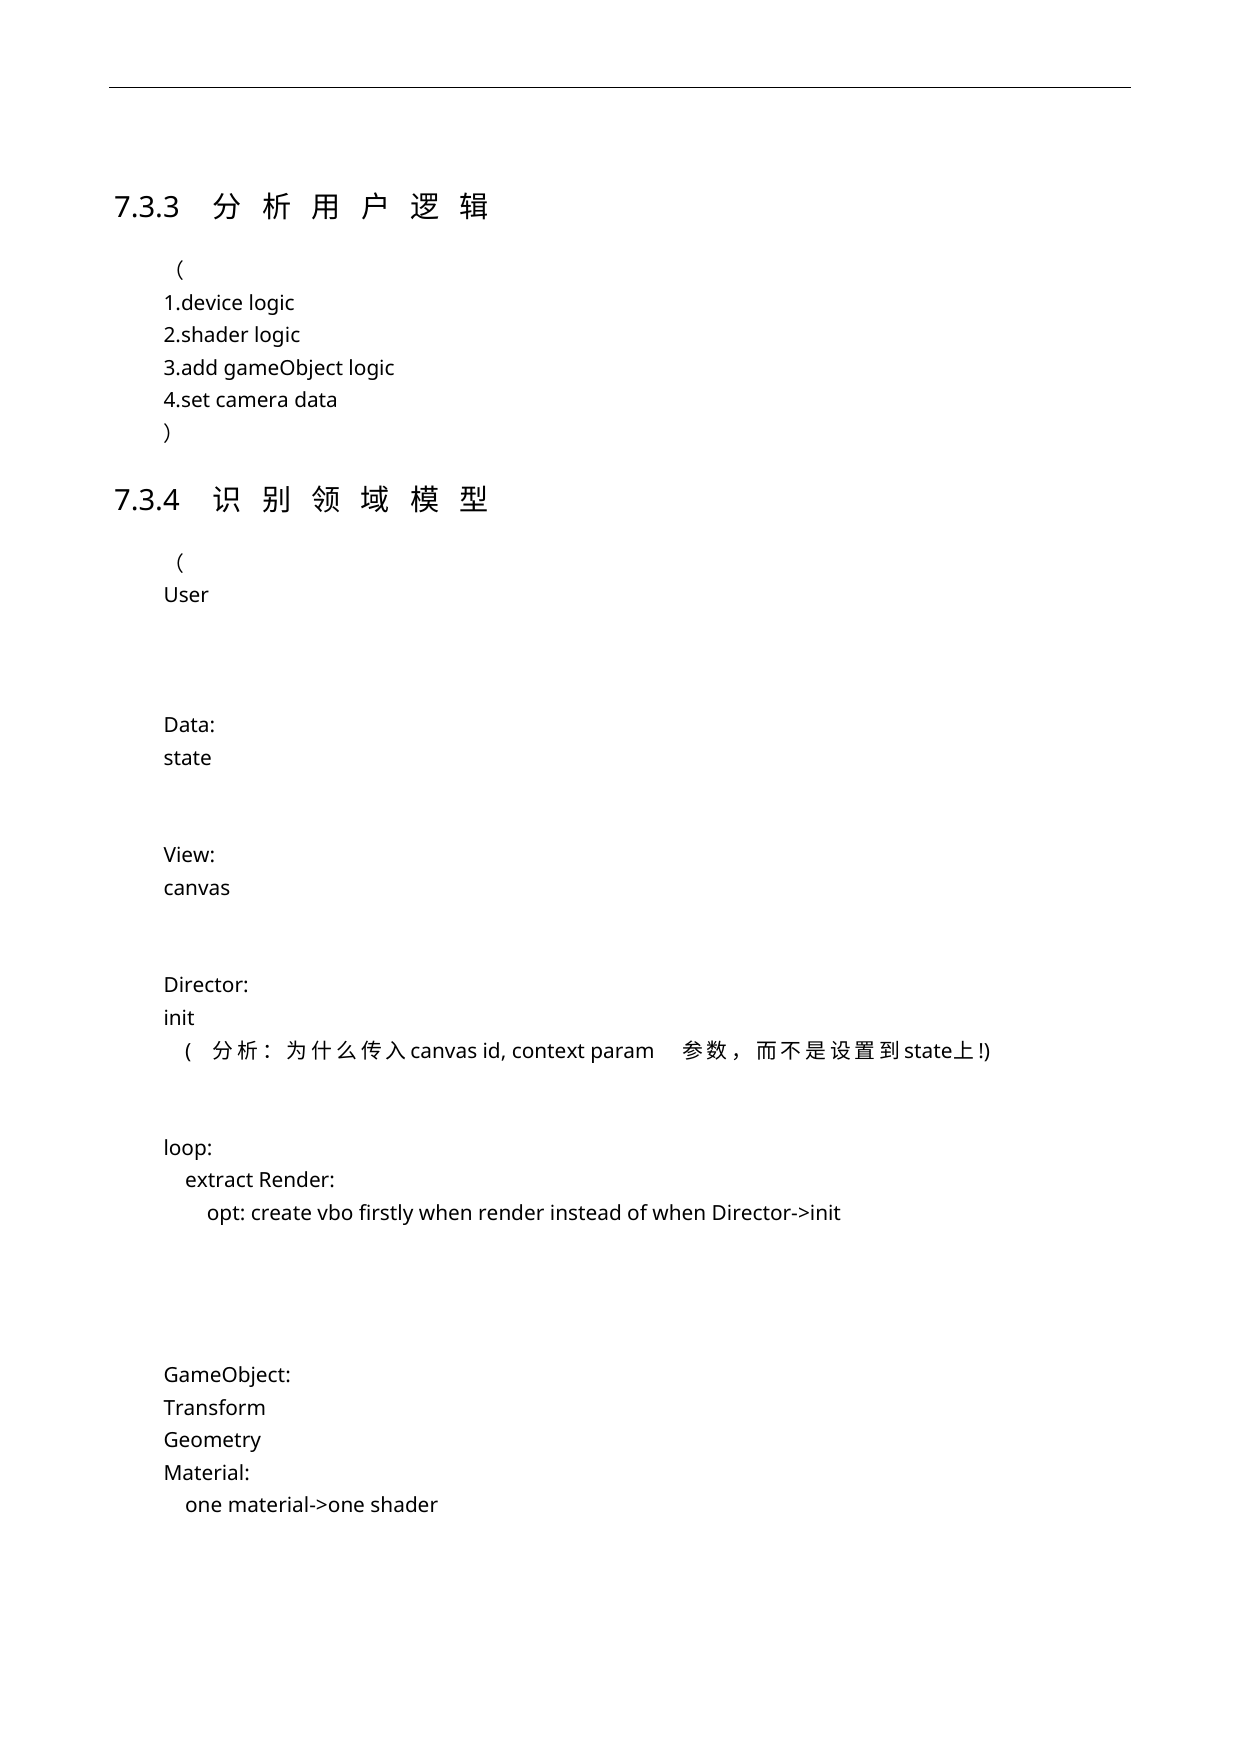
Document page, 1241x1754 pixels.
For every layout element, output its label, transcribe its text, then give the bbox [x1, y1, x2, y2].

subtitle 7.3.3 分析用户逻辑 [114, 172, 1126, 237]
subtitle 7.3.4 识别领域模型 [114, 465, 1126, 530]
